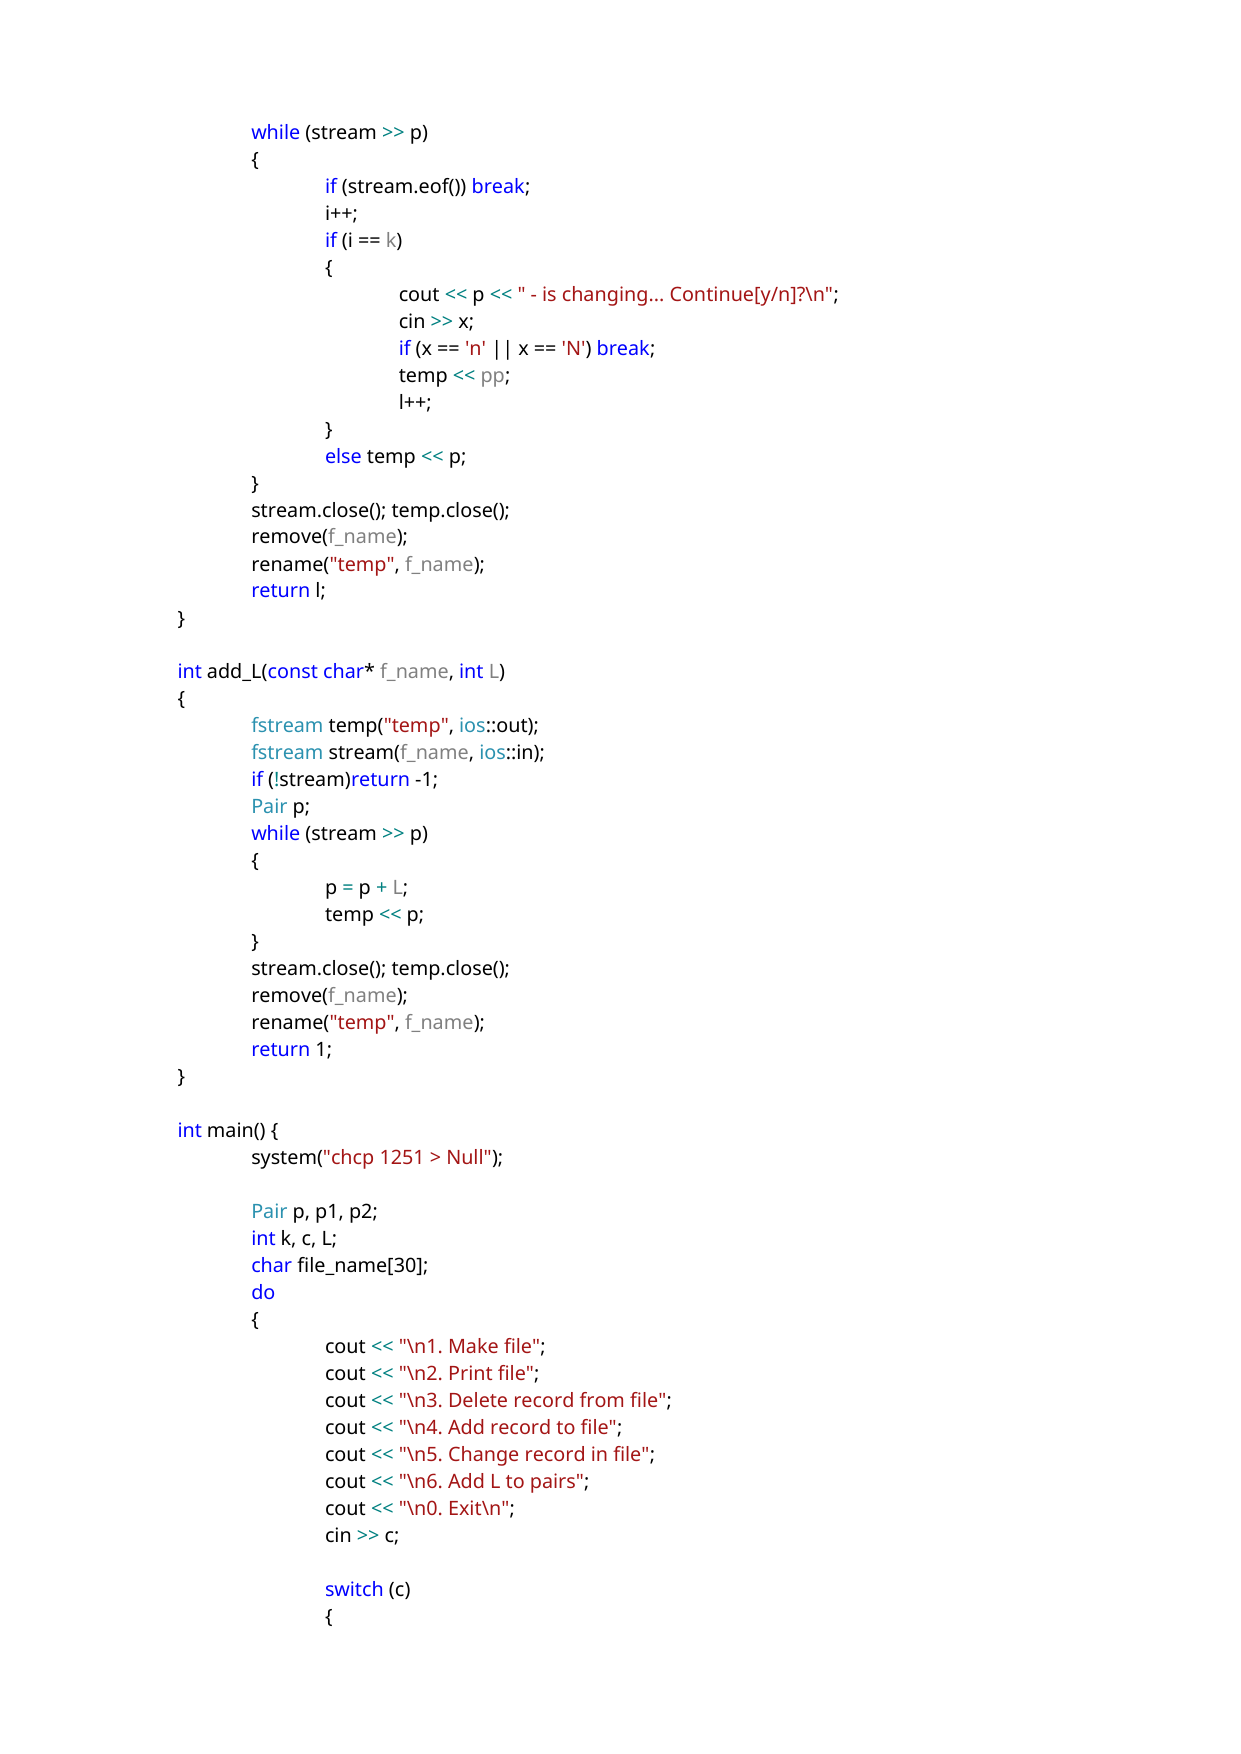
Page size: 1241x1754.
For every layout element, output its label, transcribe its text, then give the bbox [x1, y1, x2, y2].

text else temp << p; [177, 442, 1152, 469]
text cout << "\n1. Make file"; [177, 1332, 1152, 1359]
text system("chcp 1251 > Null"); [177, 1143, 1152, 1170]
text stream.close(); temp.close(); [177, 954, 1152, 981]
text fstream stream(f_name, ios::in); [177, 739, 1152, 766]
text if (!stream)return -1; [177, 766, 1152, 793]
text cout << "\n4. Add record to file"; [177, 1413, 1152, 1440]
text { [177, 253, 1152, 280]
text Pair p, p1, p2; [177, 1197, 1152, 1224]
text if (stream.eof()) break; [177, 172, 1152, 199]
text { [177, 145, 1152, 172]
text } [177, 604, 1152, 631]
text { [177, 685, 1152, 712]
text int k, c, L; [177, 1224, 1152, 1251]
text } [177, 927, 1152, 954]
text if (x == 'n' || x == 'N') break; [177, 334, 1152, 361]
text fstream temp("temp", ios::out); [177, 712, 1152, 739]
text p = p + L; [177, 873, 1152, 901]
text i++; [177, 199, 1152, 226]
text temp << pp; [177, 361, 1152, 388]
text cout << "\n5. Change record in file"; [177, 1440, 1152, 1467]
text temp << p; [177, 901, 1152, 927]
text while (stream >> p) [177, 118, 1152, 145]
text } [177, 415, 1152, 442]
text l++; [177, 388, 1152, 415]
text if (i == k) [177, 226, 1152, 253]
text { [177, 1305, 1152, 1332]
text cin >> c; [177, 1521, 1152, 1548]
text do [177, 1278, 1152, 1305]
text cout << "\n2. Print file"; [177, 1359, 1152, 1386]
text rename("temp", f_name); [177, 1008, 1152, 1035]
text rename("temp", f_name); [177, 550, 1152, 577]
text cin >> x; [177, 307, 1152, 334]
text int main() { [177, 1116, 1152, 1143]
text char file_name[30]; [177, 1251, 1152, 1278]
text } [177, 1062, 1152, 1089]
text while (stream >> p) [177, 819, 1152, 847]
text stream.close(); temp.close(); [177, 496, 1152, 523]
text Pair p; [177, 793, 1152, 819]
text switch (c) [177, 1575, 1152, 1602]
text { [177, 847, 1152, 873]
text int add_L(const char* f_name, int L) [177, 658, 1152, 685]
text return 1; [177, 1035, 1152, 1062]
text cout << "\n3. Delete record from file"; [177, 1386, 1152, 1413]
text remove(f_name); [177, 981, 1152, 1008]
text { [177, 1602, 1152, 1629]
text cout << "\n6. Add L to pairs"; [177, 1467, 1152, 1494]
text cout << "\n0. Exit\n"; [177, 1494, 1152, 1521]
text remove(f_name); [177, 523, 1152, 550]
text cout << p << " - is changing... Continue[y/n]?\n"; [177, 280, 1152, 307]
text } [177, 469, 1152, 496]
text return l; [177, 577, 1152, 604]
